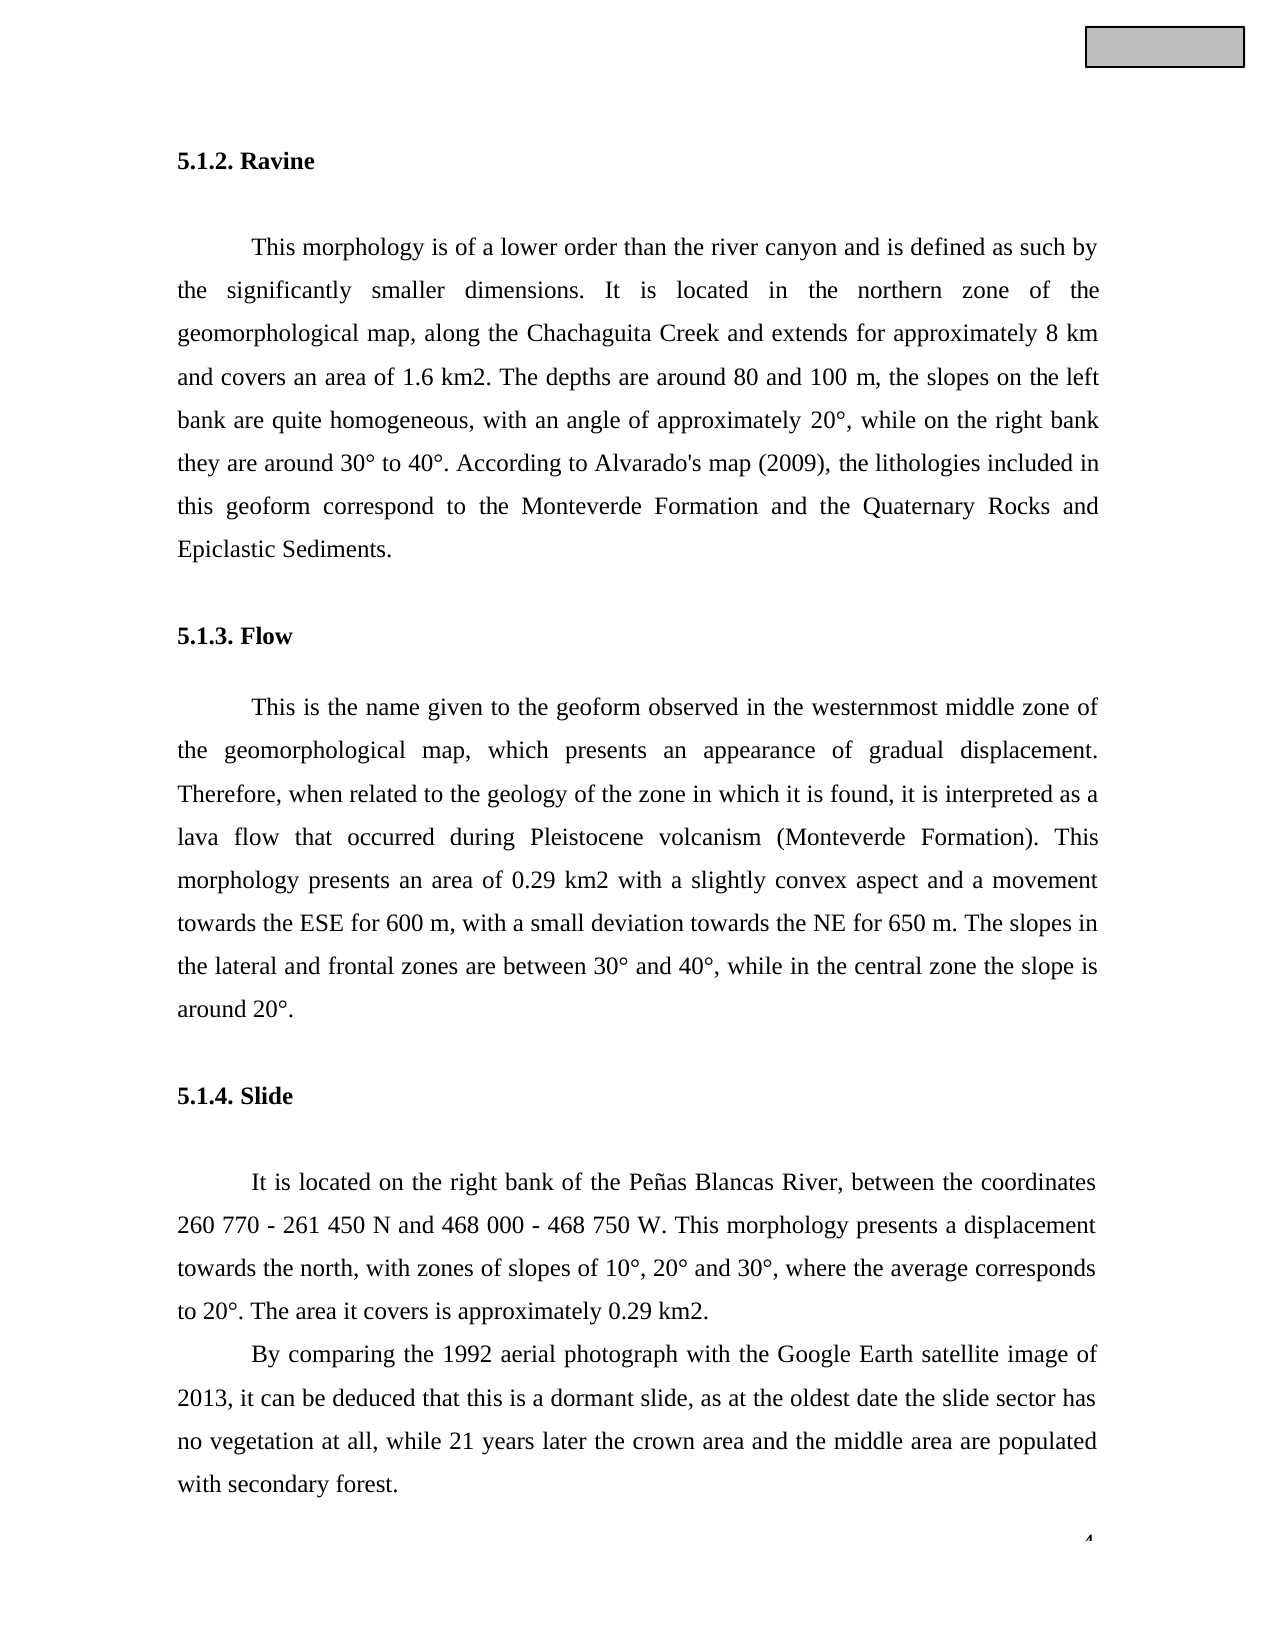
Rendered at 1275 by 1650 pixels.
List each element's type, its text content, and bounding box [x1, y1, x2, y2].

subtitle Flow [177, 621, 1112, 650]
text This is the name given to the geoform observed in the westernmost middle zone of the geomorphological map, which presents an appearance of gradual displacement. Therefore, when related to the geology of the zone in which it is found, it is interpreted as a lava flow that occurred during Pleistocene volcanism (Monteverde Formation). This morphology presents an area of 0.29 km2 with a slightly convex aspect and a movement towards the ESE for 600 m, with a small deviation towards the NE for 650 m. The slopes in the lateral and frontal zones are between 30° and 40°, while in the central zone the slope is around 20°. [177, 692, 1099, 1023]
text This morphology is of a lower order than the river canyon and is defined as such by the significantly smaller dimensions. It is located in the northern zone of the geomorphological map, along the Chachaguita Creek and extends for approximately 8 km and covers an area of 1.6 km2. The depths are around 80 and 100 m, the slopes on the left bank are quite homogeneous, with an angle of approximately 20°, while on the right bank they are around 30° to 40°. According to Alvarado's map (2009), the lithologies included in this geoform correspond to the Monteverde Formation and the Quaternary Rocks and Epiclastic Sediments. [177, 232, 1099, 563]
text It is located on the right bank of the Peñas Blancas River, between the coordinates 260 770 - 261 450 N and 468 000 - 468 750 W. This morphology presents a displacement towards the north, with zones of slopes of 10°, 20° and 30°, where the average corresponds to 20°. The area it covers is approximately 0.29 km2. [177, 1167, 1098, 1325]
subtitle Ravine [177, 146, 1112, 175]
text By comparing the 1992 aerial photograph with the Google Earth satellite image of 2013, it can be deduced that this is a dormant slide, as at the oldest date the slide sector has no vegetation at all, while 21 years later the crown area and the middle area are populated with secondary forest. [177, 1339, 1098, 1498]
subtitle Slide [177, 1081, 1112, 1110]
